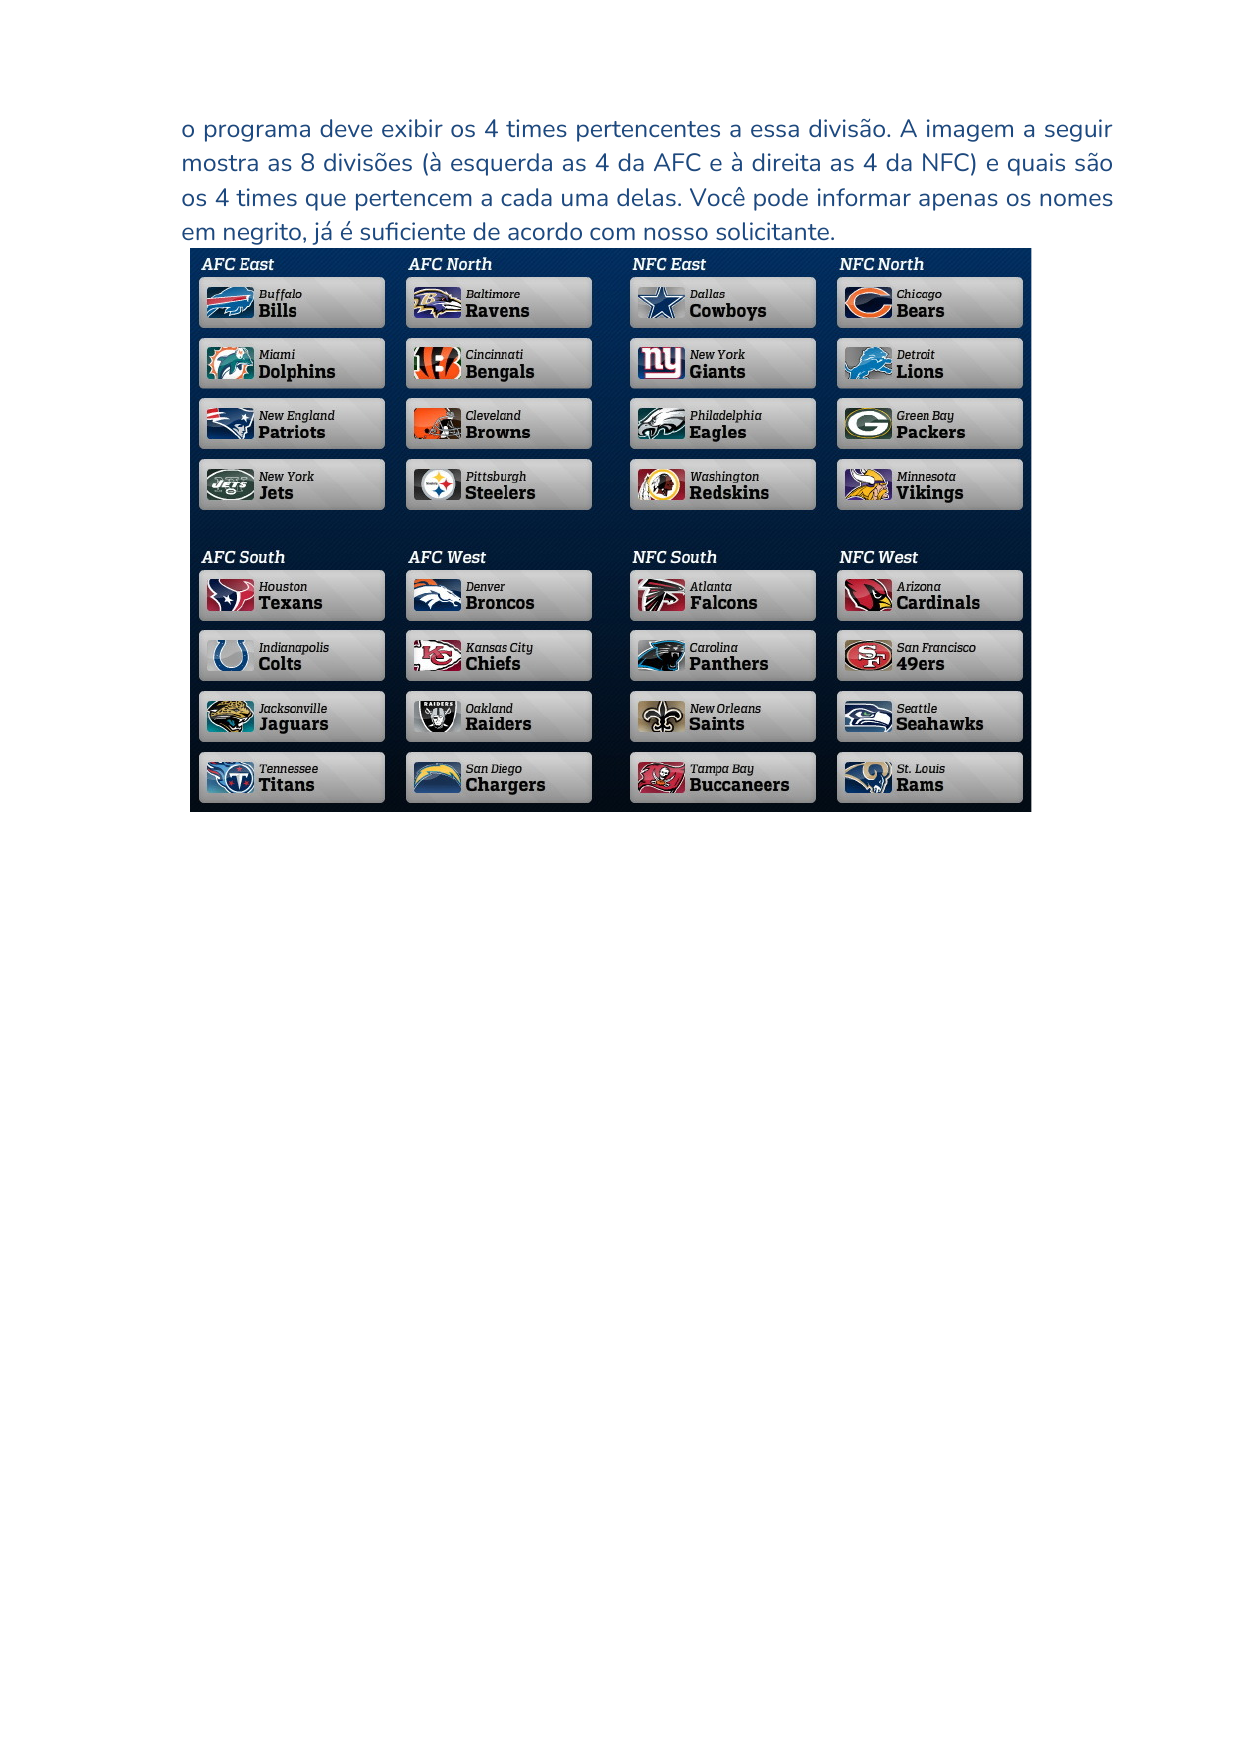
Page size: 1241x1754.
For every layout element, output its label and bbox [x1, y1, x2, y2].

picture [190, 248, 1032, 812]
list [144, 112, 1115, 249]
